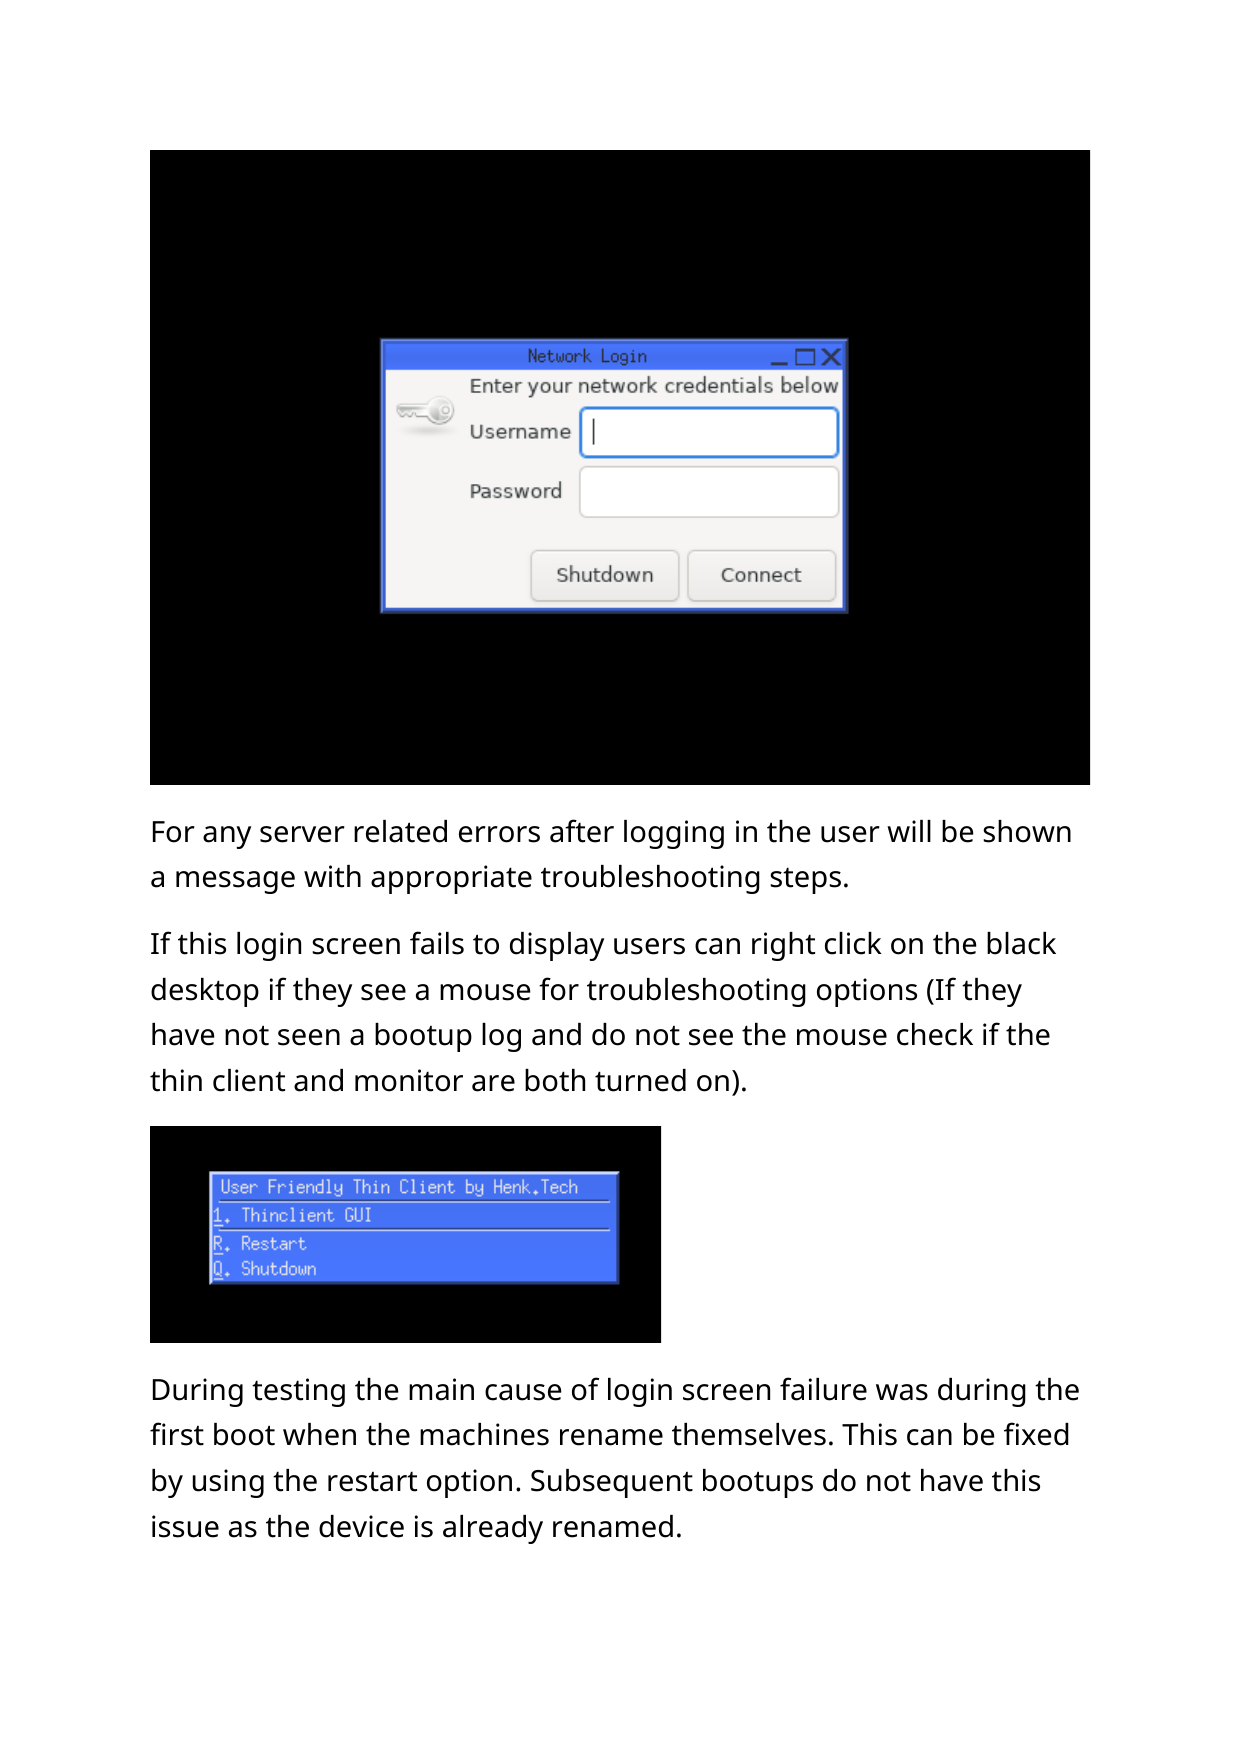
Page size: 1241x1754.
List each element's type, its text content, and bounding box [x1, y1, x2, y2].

picture [150, 150, 1091, 785]
text During testing the main cause of login screen failure was during the first boot when the machines rename themselves. This can be fixed by using the restart option. Subsequent bootups do not have this issue as the device is already renamed. [150, 1369, 1090, 1546]
picture [150, 1126, 662, 1343]
text If this login screen fails to display users can right click on the black desktop if they see a mouse for troubleshooting options (If they have not seen a bootup log and do not see the mouse check if the thin client and monitor are both turned on). [150, 923, 1090, 1100]
text For any server related errors after logging in the user will be shown a message with appropriate troubleshooting steps. [150, 811, 1090, 896]
